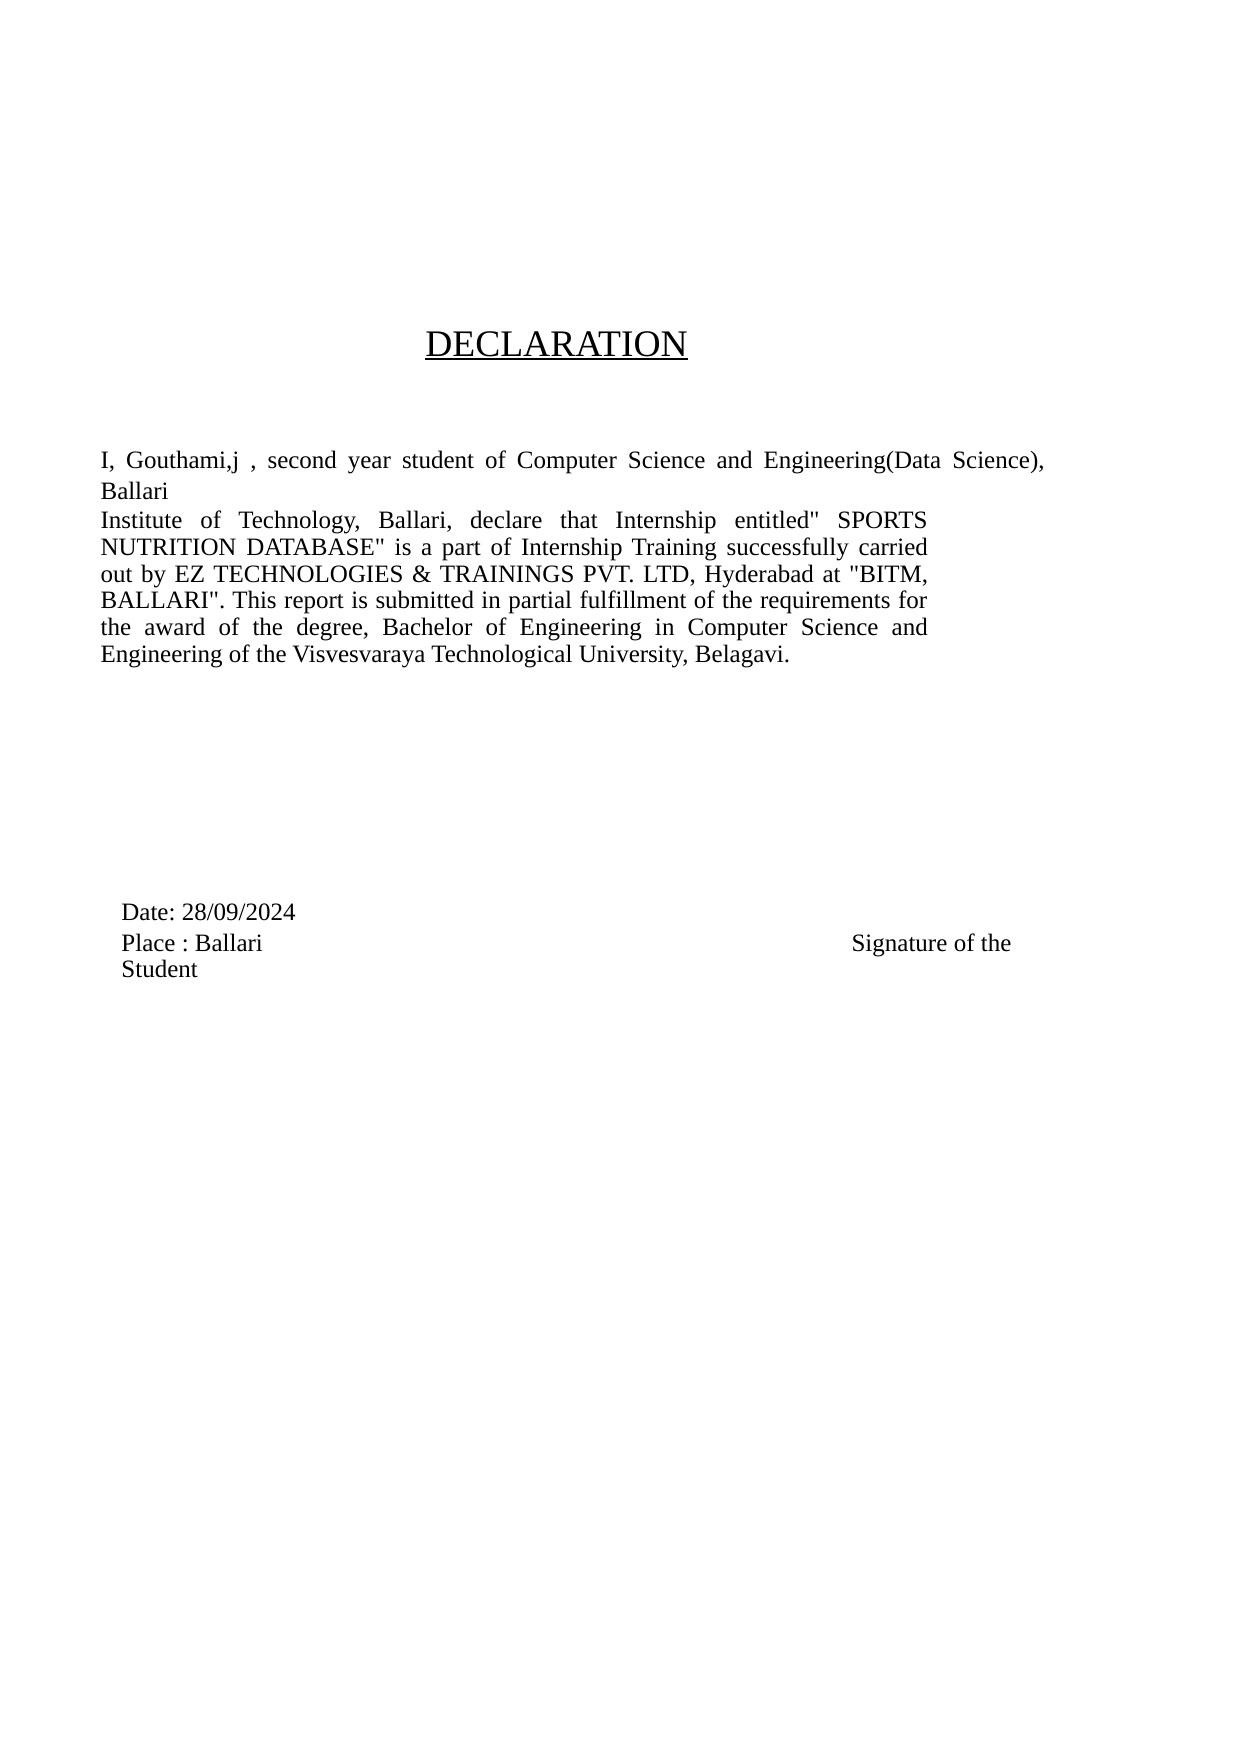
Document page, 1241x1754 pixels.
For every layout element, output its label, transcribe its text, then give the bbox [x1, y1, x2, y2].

text I, Gouthami,j , second year student of Computer Science and Engineering(Data Science), Ballari [100, 445, 1045, 505]
text Institute of Technology, Ballari, declare that Internship entitled" SPORTS NUTRITION DATABASE" is a part of Internship Training successfully carried out by EZ TECHNOLOGIES & TRAININGS PVT. LTD, Hyderabad at "BITM, BALLARI". This report is submitted in partial fulfillment of the requirements for the award of the degree, Bachelor of Engineering in Computer Science and Engineering of the Visvesvaraya Technological University, Belagavi. [100, 507, 929, 668]
text Date: 28/09/2024 [121, 899, 1014, 926]
subtitle DECLARATION [100, 321, 1012, 364]
text Place : Ballari Signature of the Student [121, 930, 1014, 983]
